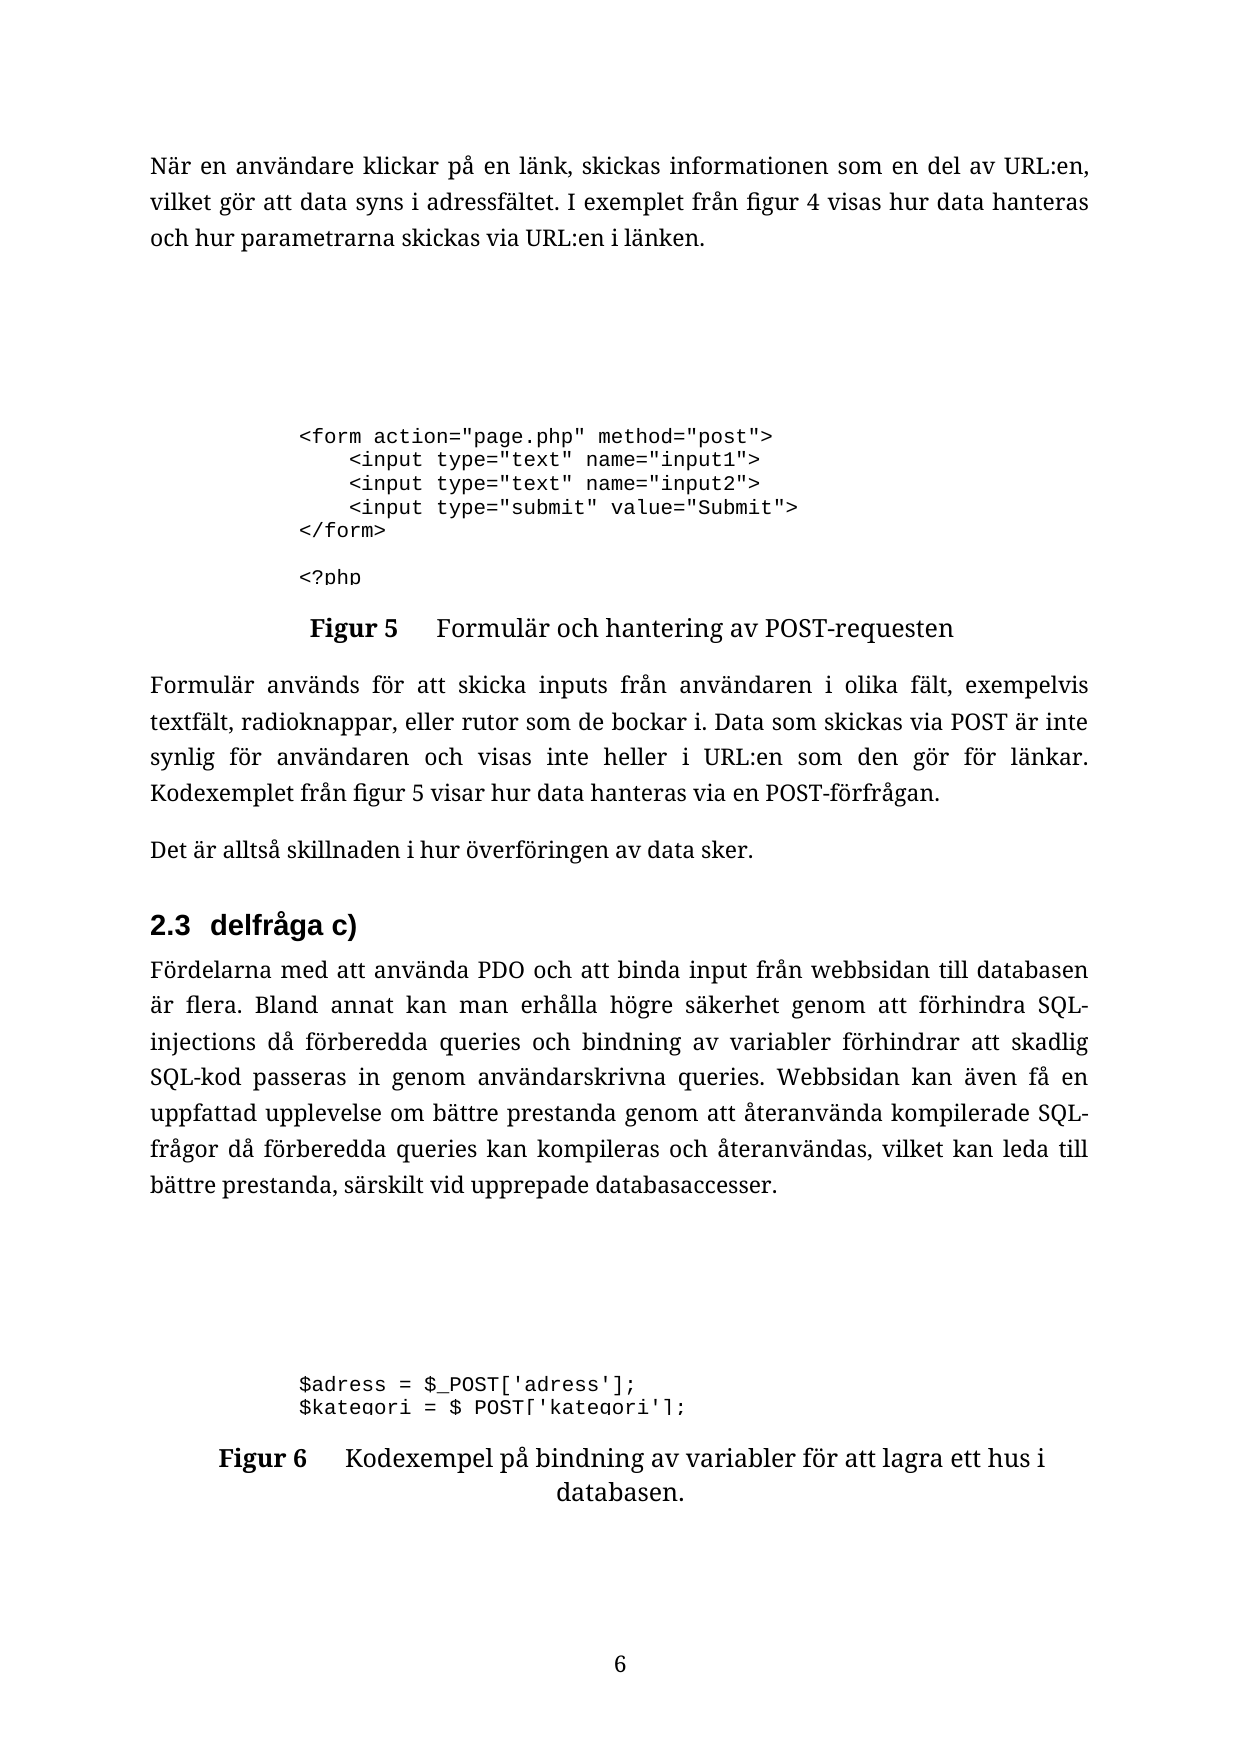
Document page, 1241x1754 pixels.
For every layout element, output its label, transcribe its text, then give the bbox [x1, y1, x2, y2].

text Formulär och hantering av POST-requesten [150, 610, 1090, 644]
text Formulär används för att skicka inputs från användaren i olika fält, exempelvis textfält, radioknappar, eller rutor som de bockar i. Data som skickas via POST är inte synlig för användaren och visas inte heller i URL:en som den gör för länkar. Kodexemplet från figur 5 visar hur data hanteras via en POST-förfrågan. [150, 669, 1090, 808]
text Kodexempel på bindning av variabler för att lagra ett hus i databasen. [150, 1441, 1090, 1509]
text Fördelarna med att använda PDO och att binda input från webbsidan till databasen är flera. Bland annat kan man erhålla högre säkerhet genom att förhindra SQL-injections då förberedda queries och bindning av variabler förhindrar att skadlig SQL-kod passeras in genom användarskrivna queries. Webbsidan kan även få en uppfattad upplevelse om bättre prestanda genom att återanvända kompilerade SQL-frågor då förberedda queries kan kompileras och återanvändas, vilket kan leda till bättre prestanda, särskilt vid upprepade databasaccesser. [150, 953, 1090, 1200]
text Det är alltså skillnaden i hur överföringen av data sker. [150, 834, 1090, 865]
text När en användare klickar på en länk, skickas informationen som en del av URL:en, vilket gör att data syns i adressfältet. I exemplet från figur 4 visas hur data hanteras och hur parametrarna skickas via URL:en i länken. [150, 150, 1090, 253]
subtitle delfråga c) [150, 907, 1090, 941]
